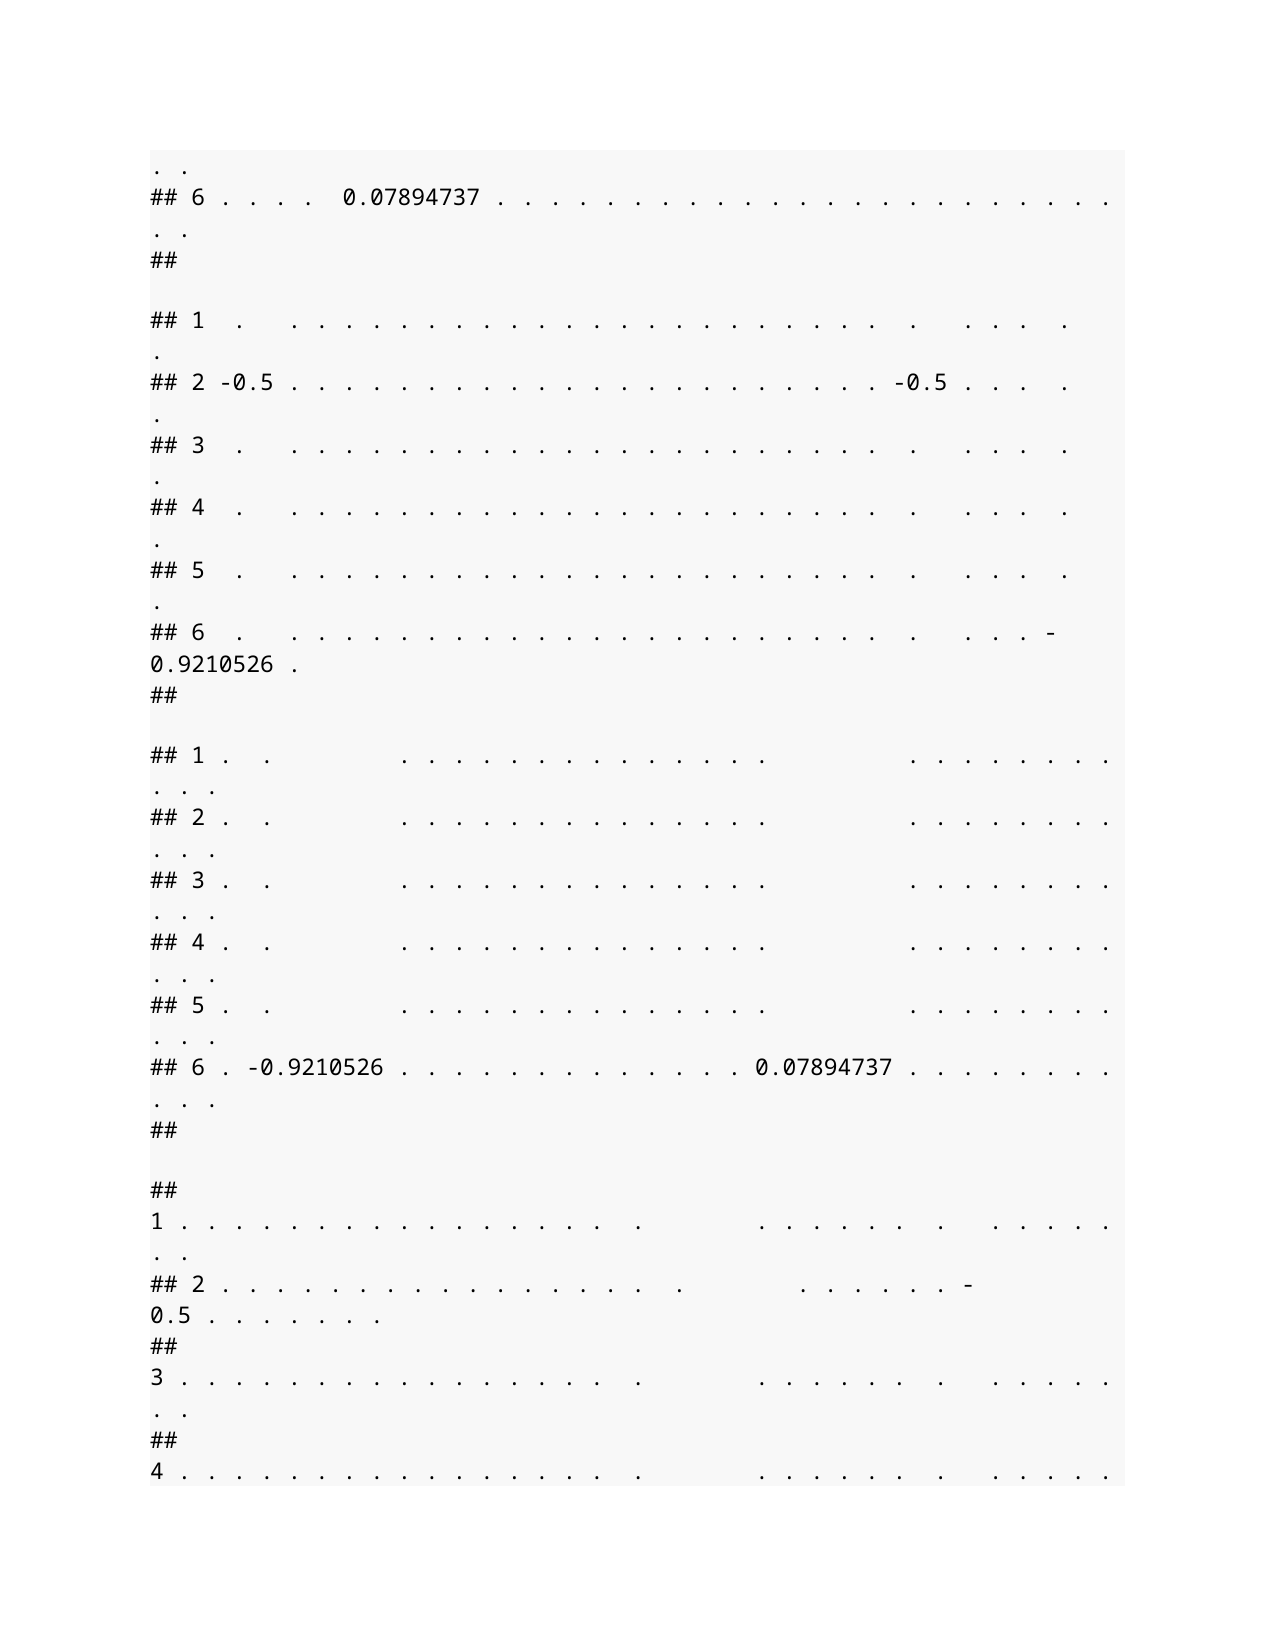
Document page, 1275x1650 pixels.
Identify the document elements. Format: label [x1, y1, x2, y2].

text [150, 150, 1125, 1486]
